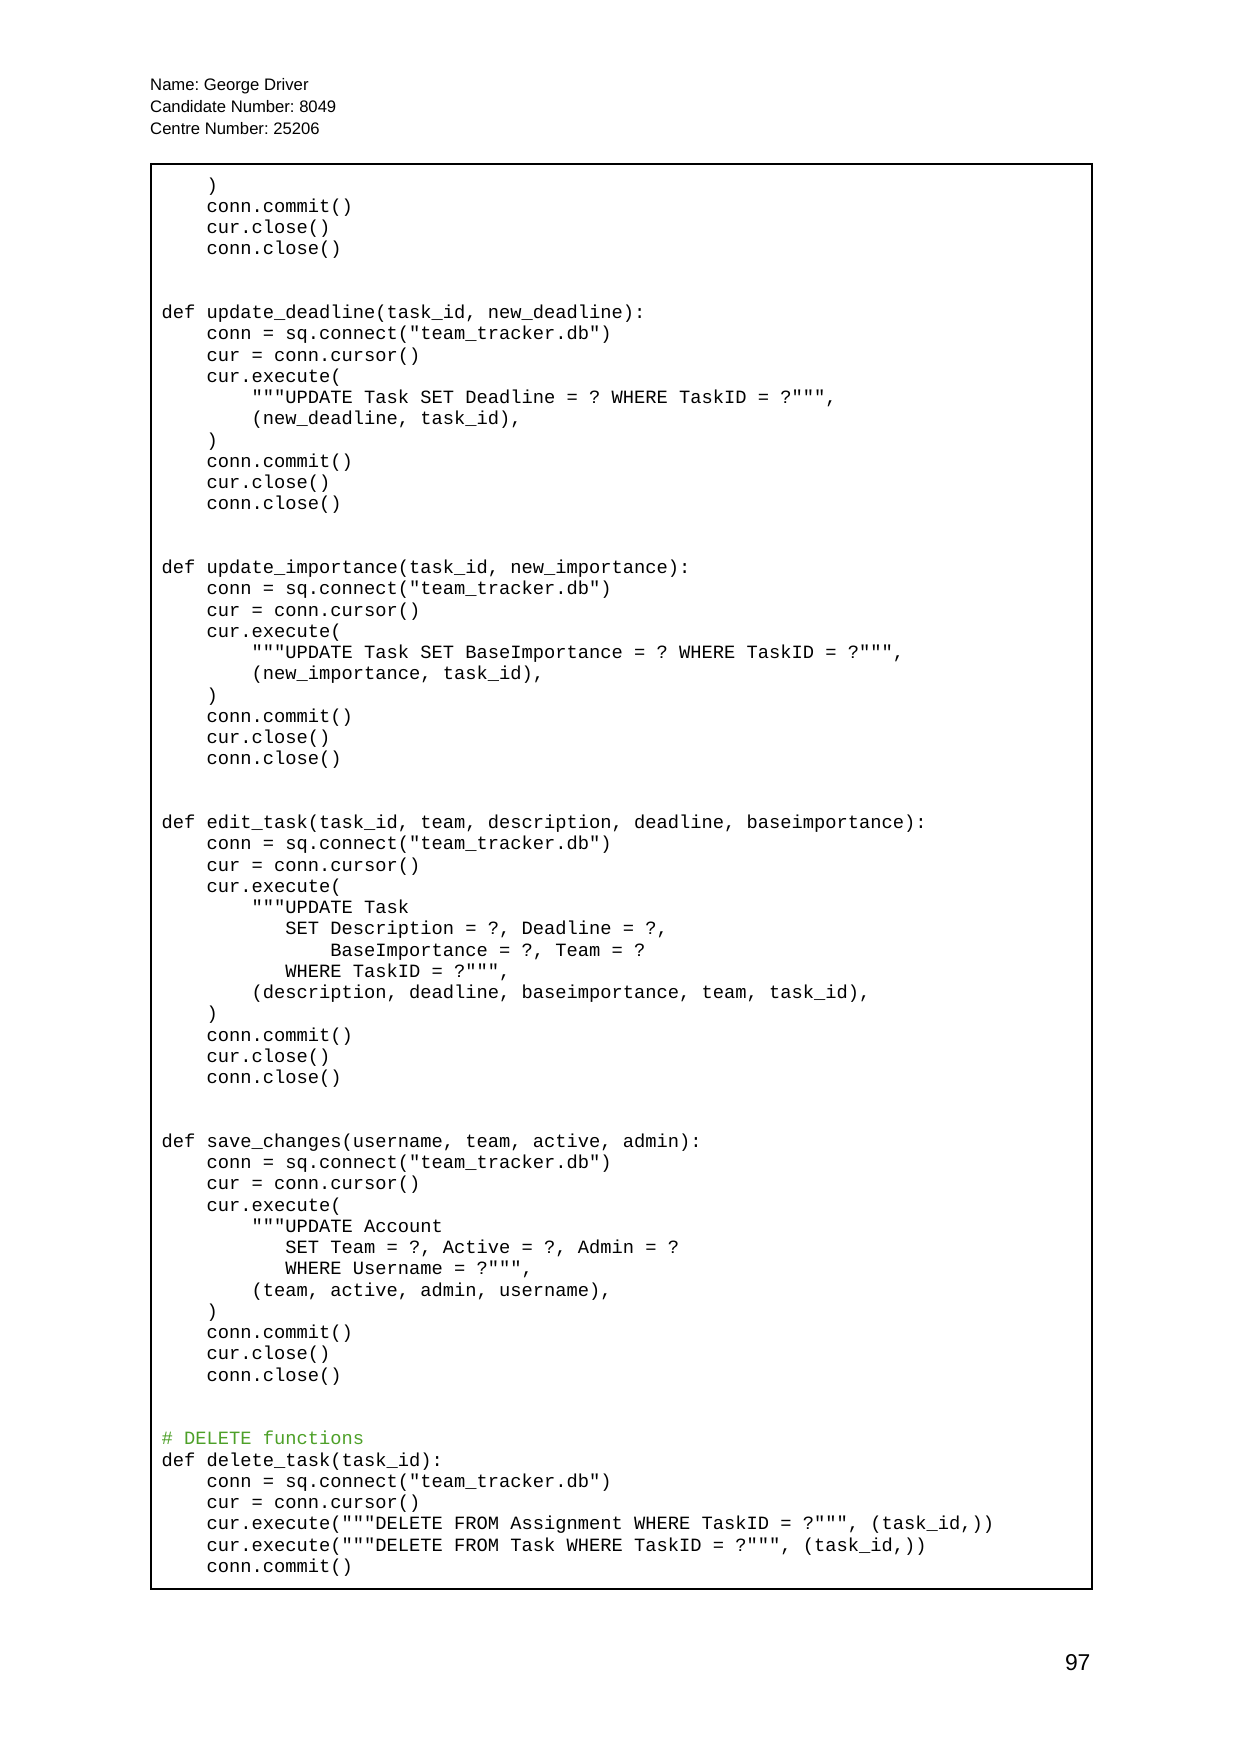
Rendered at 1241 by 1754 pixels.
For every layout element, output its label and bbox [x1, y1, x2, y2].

table_cell [152, 165, 1091, 1588]
